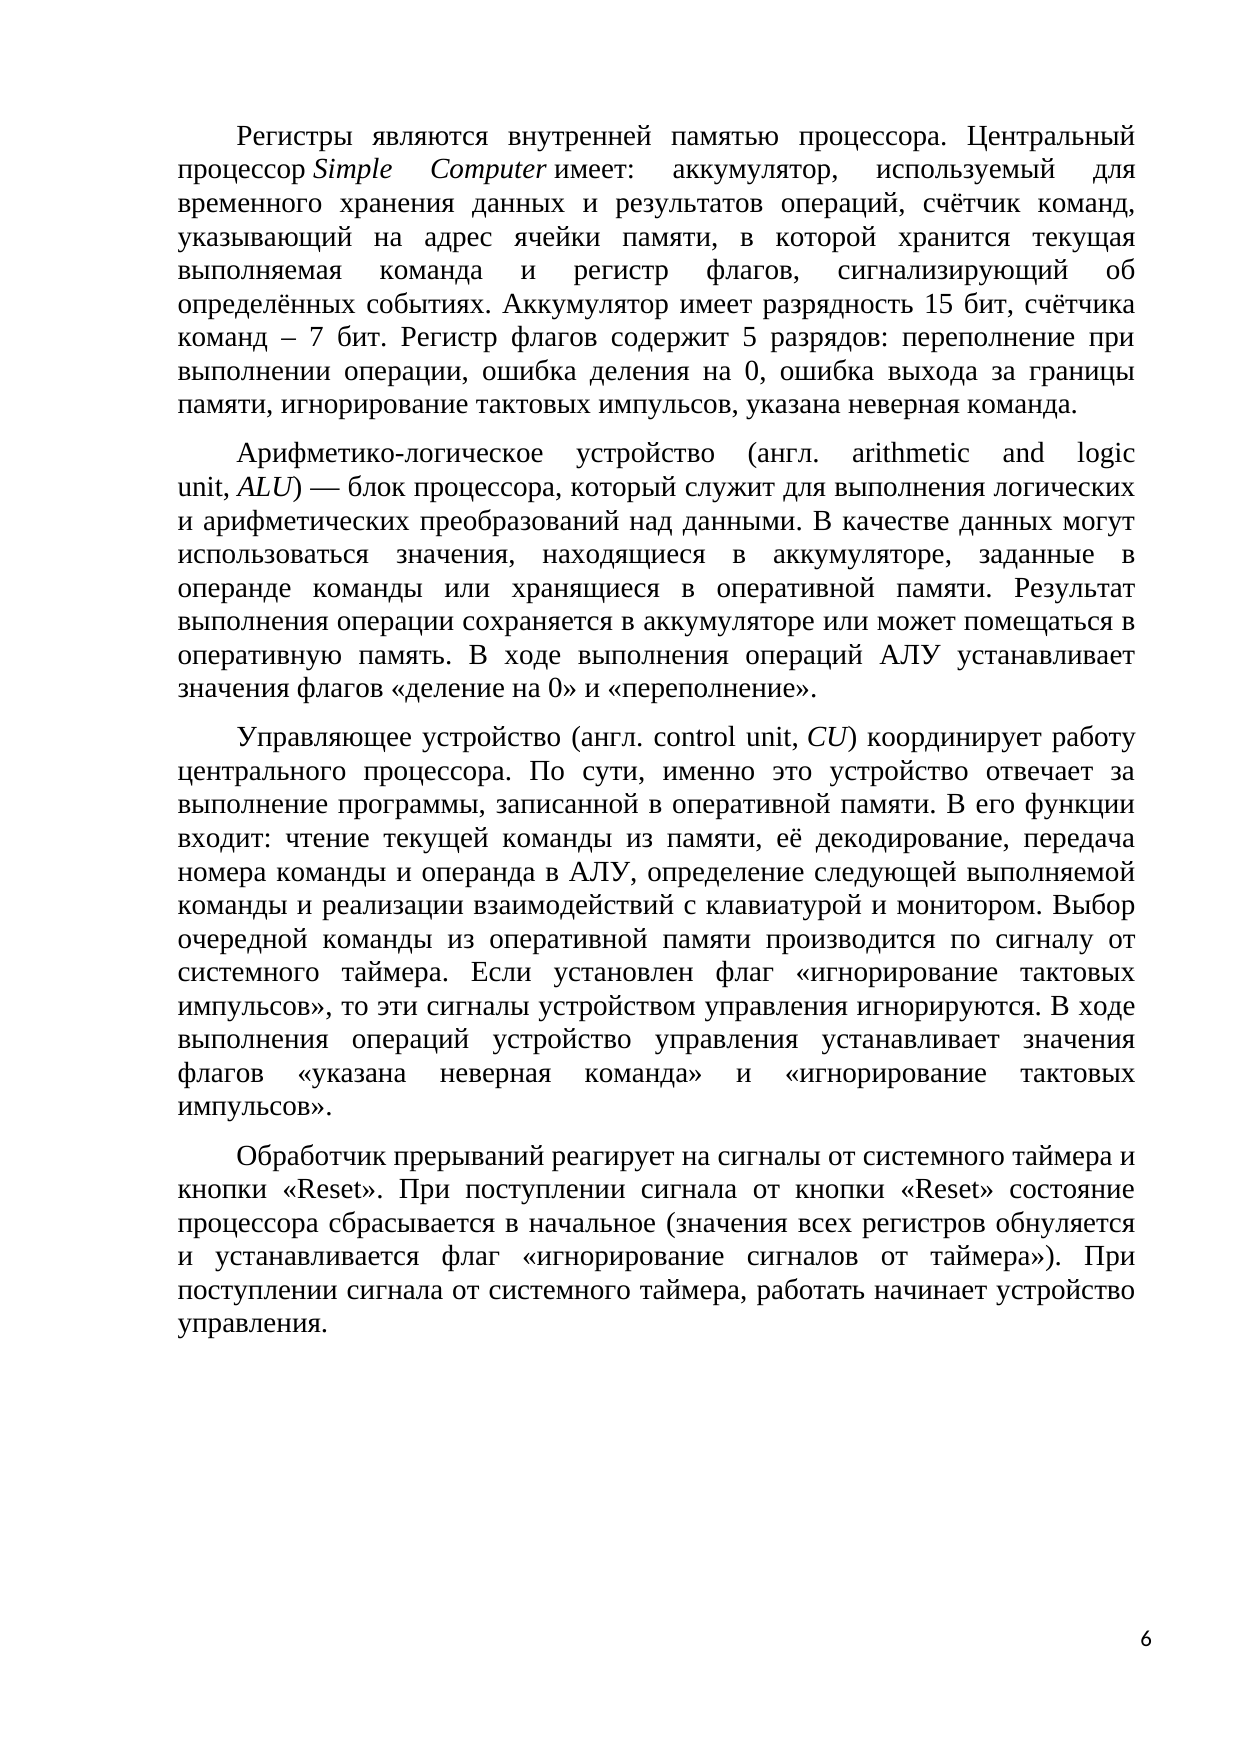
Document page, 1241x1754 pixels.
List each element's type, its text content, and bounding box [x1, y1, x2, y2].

text Регистры являются внутренней памятью процессора. Центральный процессор Simple Computer имеет: аккумулятор, используемый для временного хранения данных и результатов операций, счётчик команд, указывающий на адрес ячейки памяти, в которой хранится текущая выполняемая команда и регистр флагов, сигнализирующий об определённых событиях. Аккумулятор имеет разрядность 15 бит, счётчика команд – 7 бит. Регистр флагов содержит 5 разрядов: переполнение при выполнении операции, ошибка деления на 0, ошибка выхода за границы памяти, игнорирование тактовых импульсов, указана неверная команда. [177, 118, 1136, 420]
text Арифметико-логическое устройство (англ. arithmetic and logic unit, ALU) — блок процессора, который служит для выполнения логических и арифметических преобразований над данными. В качестве данных могут использоваться значения, находящиеся в аккумуляторе, заданные в операнде команды или хранящиеся в оперативной памяти. Результат выполнения операции сохраняется в аккумуляторе или может помещаться в оперативную память. В ходе выполнения операций АЛУ устанавливает значения флагов «деление на 0» и «переполнение». [177, 436, 1136, 704]
text Управляющее устройство (англ. control unit, CU) координирует работу центрального процессора. По сути, именно это устройство отвечает за выполнение программы, записанной в оперативной памяти. В его функции входит: чтение текущей команды из памяти, её декодирование, передача номера команды и операнда в АЛУ, определение следующей выполняемой команды и реализации взаимодействий с клавиатурой и монитором. Выбор очередной команды из оперативной памяти производится по сигналу от системного таймера. Если установлен флаг «игнорирование тактовых импульсов», то эти сигналы устройством управления игнорируются. В ходе выполнения операций устройство управления устанавливает значения флагов «указана неверная команда» и «игнорирование тактовых импульсов». [177, 719, 1136, 1122]
text Обработчик прерываний реагирует на сигналы от системного таймера и кнопки «Reset». При поступлении сигнала от кнопки «Reset» состояние процессора сбрасывается в начальное (значения всех регистров обнуляется и устанавливается флаг «игнорирование сигналов от таймера»). При поступлении сигнала от системного таймера, работать начинает устройство управления. [177, 1138, 1136, 1339]
